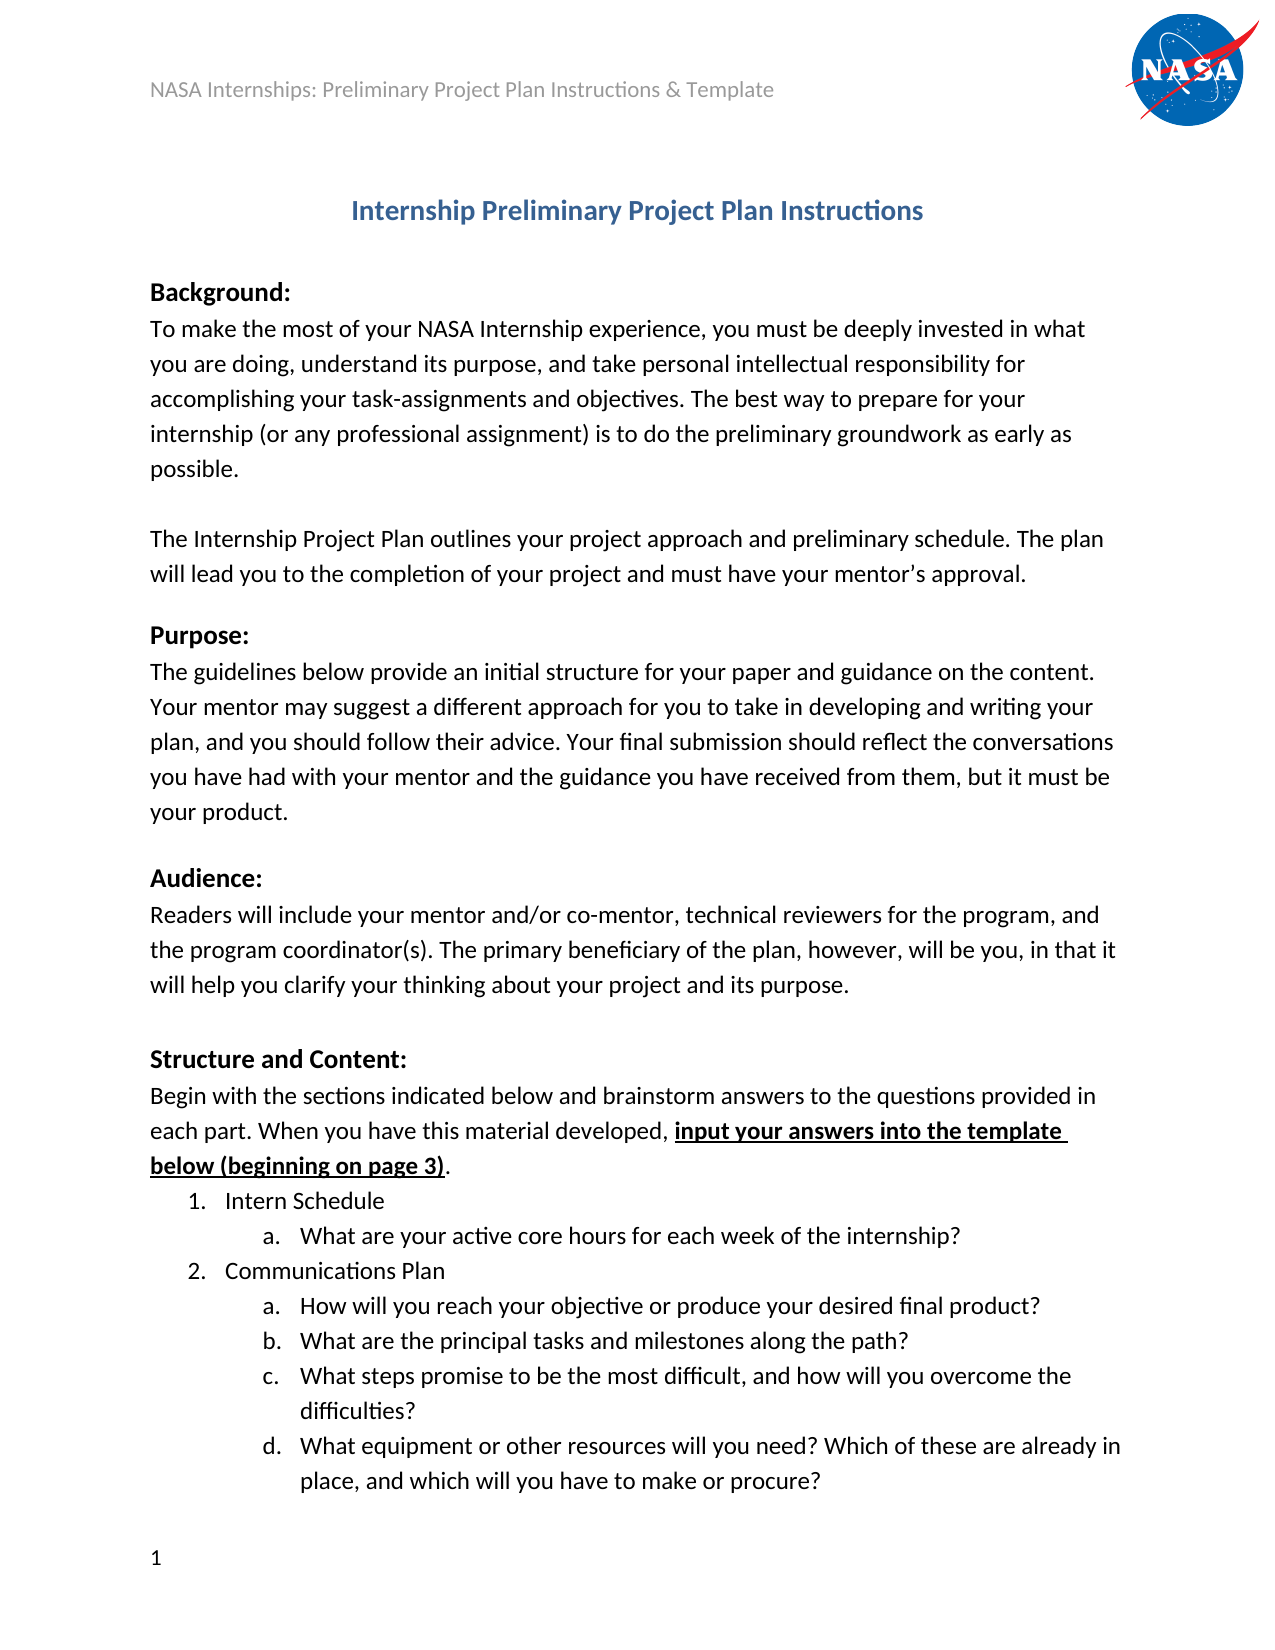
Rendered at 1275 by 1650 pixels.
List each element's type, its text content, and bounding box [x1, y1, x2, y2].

list What are your active core hours for each week of the internship? [262, 1220, 1125, 1251]
text The guidelines below provide an initial structure for your paper and guidance on the content. Your mentor may suggest a different approach for you to take in developing and writing your plan, and you should follow their advice. Your final submission should reflect the conversations you have had with your mentor and the guidance you have received from them, but it must be your product. [150, 656, 1125, 827]
text Purpose: [150, 618, 1125, 651]
subtitle Internship Preliminary Project Plan Instructions [150, 192, 1125, 227]
text Begin with the sections indicated below and brainstorm answers to the questions provided in each part. When you have this material developed, input your answers into the template below (beginning on page 3). [150, 1080, 1125, 1181]
text Background: [150, 275, 1125, 308]
text Structure and Content: [150, 1042, 1125, 1075]
list What are the principal tasks and milestones along the path? [262, 1325, 1125, 1356]
list Intern Schedule [187, 1185, 1125, 1216]
list Communications Plan [187, 1255, 1125, 1286]
list How will you reach your objective or produce your desired final product? [262, 1290, 1125, 1321]
list What steps promise to be the most difficult, and how will you overcome the difficulties? [262, 1360, 1125, 1426]
list What equipment or other resources will you need? Which of these are already in place, and which will you have to make or procure? [262, 1430, 1125, 1496]
text The Internship Project Plan outlines your project approach and preliminary schedule. The plan will lead you to the completion of your project and must have your mentor’s approval. [150, 523, 1125, 589]
text Audience: [150, 861, 1125, 894]
picture [1125, 14, 1260, 126]
text To make the most of your NASA Internship experience, you must be deeply invested in what you are doing, understand its purpose, and take personal intellectual responsibility for accomplishing your task-assignments and objectives. The best way to prepare for your internship (or any professional assignment) is to do the preliminary groundwork as early as possible. [150, 313, 1125, 484]
text Readers will include your mentor and/or co-mentor, technical reviewers for the program, and the program coordinator(s). The primary beneficiary of the plan, however, will be you, in that it will help you clarify your thinking about your project and its purpose. [150, 899, 1125, 1000]
